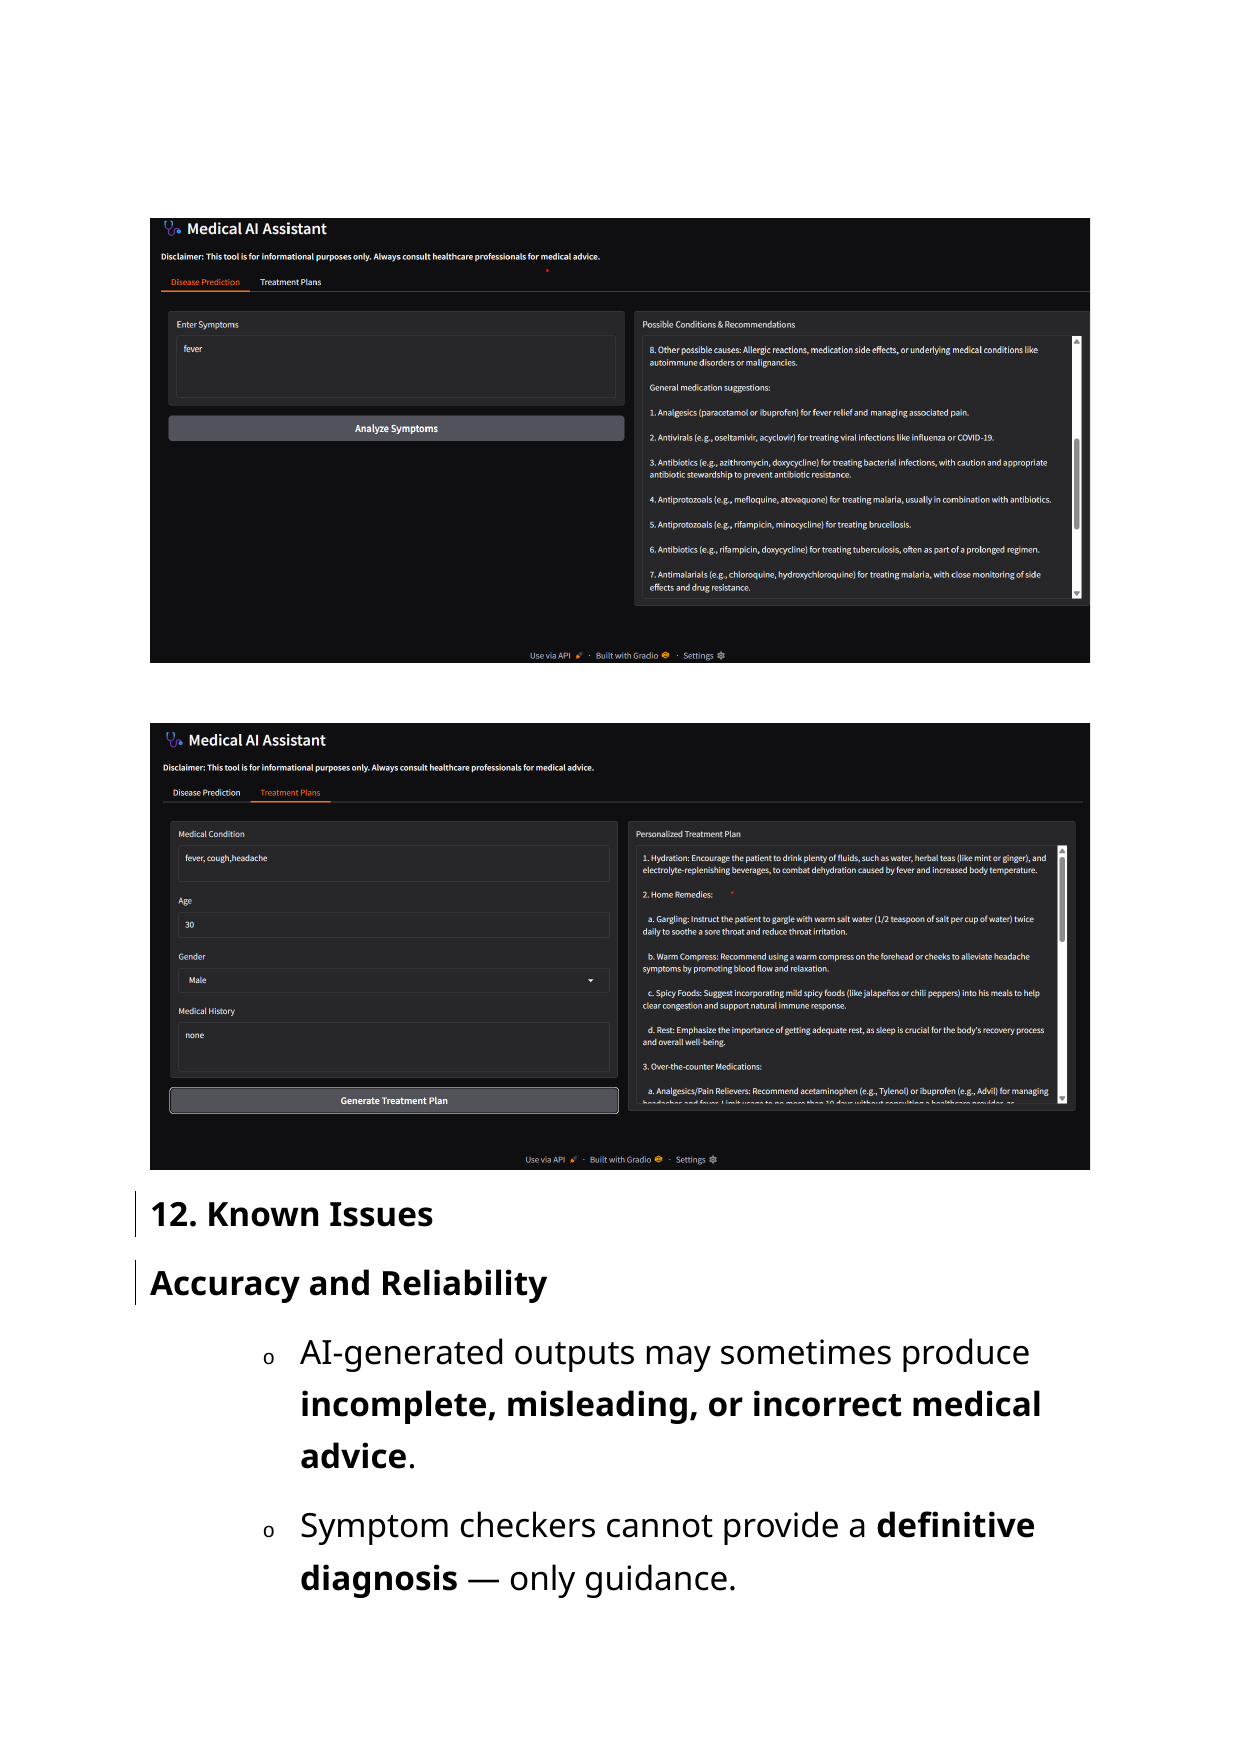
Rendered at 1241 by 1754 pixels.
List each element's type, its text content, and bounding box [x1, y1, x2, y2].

list AI-generated outputs may sometimes produce incomplete, misleading, or incorrect medical advice. [262, 1329, 1090, 1479]
picture [150, 218, 1091, 663]
list Symptom checkers cannot provide a definitive diagnosis — only guidance. [262, 1502, 1090, 1600]
list Accuracy and Reliability [150, 1260, 1090, 1305]
picture [150, 723, 1091, 1170]
text 12. Known Issues [150, 1191, 1090, 1237]
